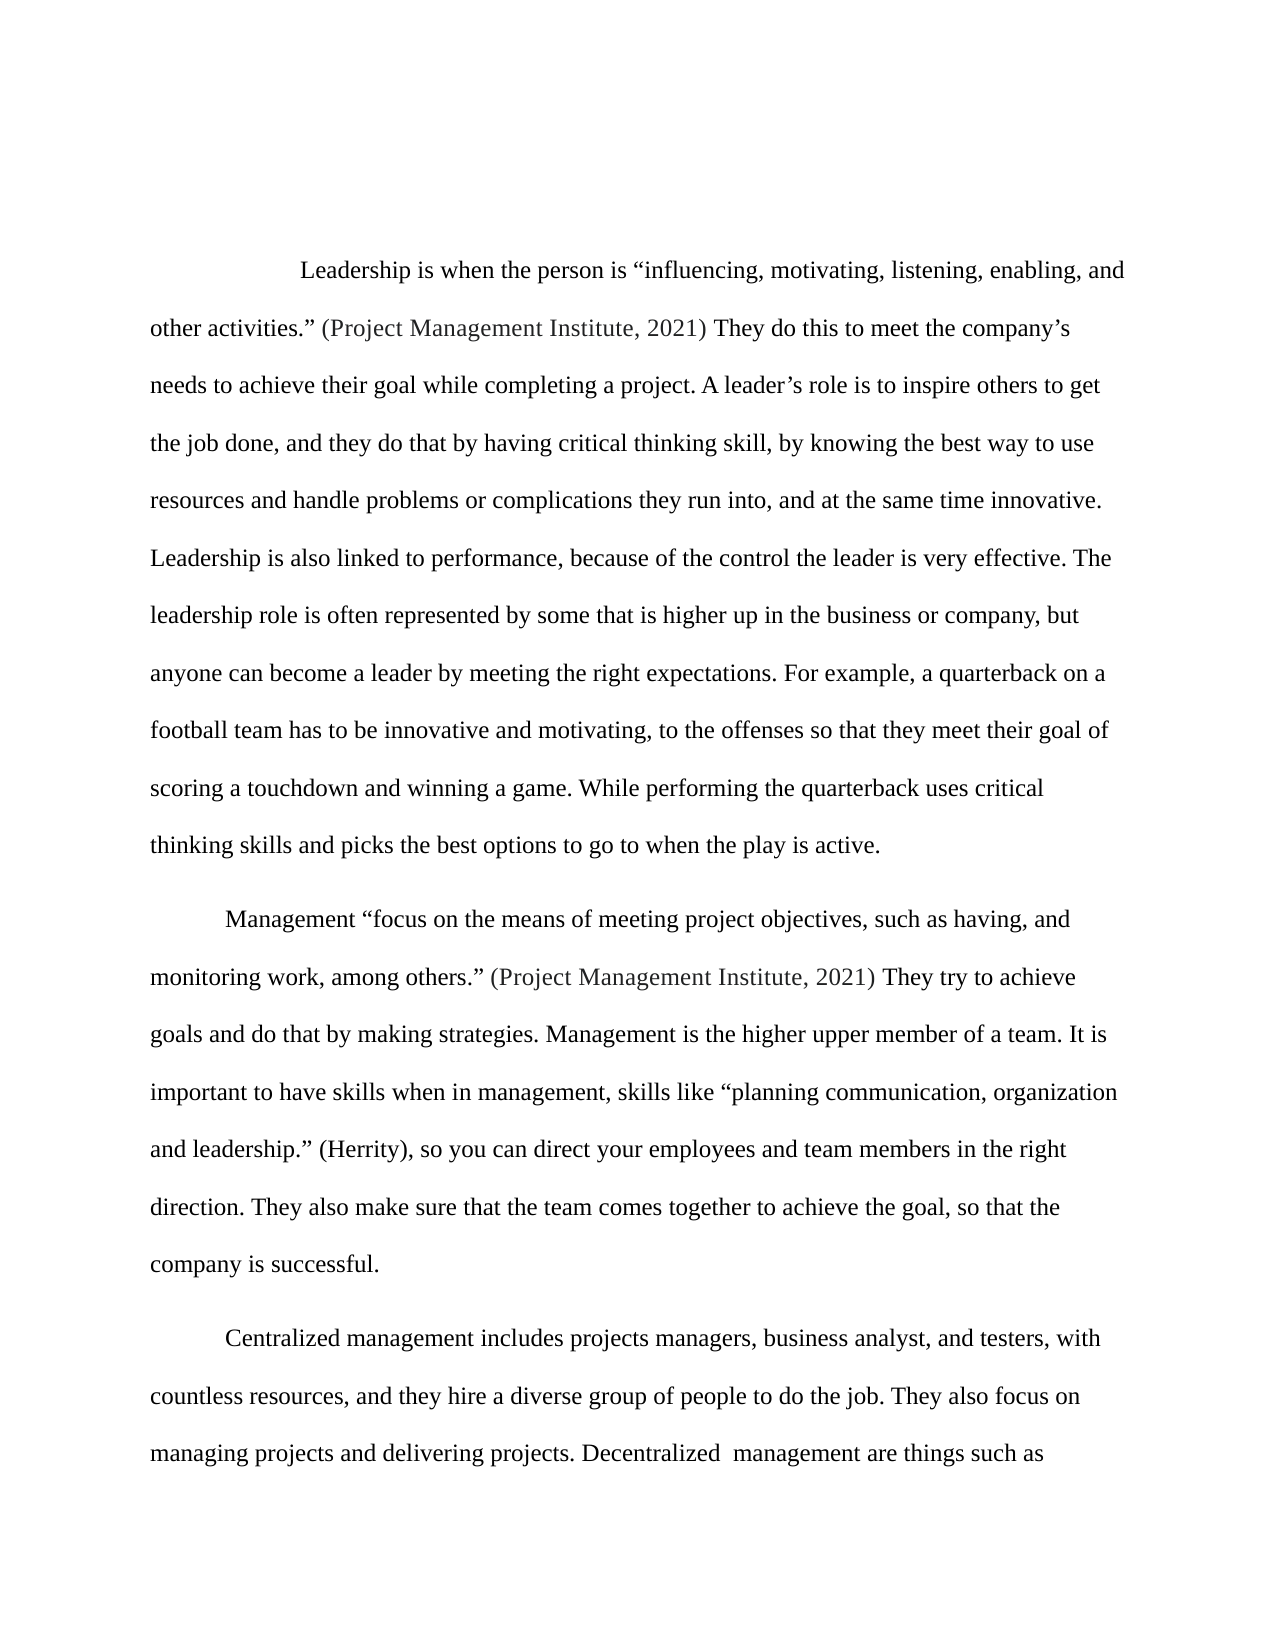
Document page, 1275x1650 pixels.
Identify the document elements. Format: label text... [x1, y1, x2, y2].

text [150, 1323, 1125, 1467]
text Management “focus on the means of meeting project objectives, such as having, and monitoring work, among others.” (Project Management Institute, 2021) They try to achieve goals and do that by making strategies. Management is the higher upper member of a team. It is important to have skills when in management, skills like “planning communication, organization and leadership.” (Herrity), so you can direct your employees and team members in the right direction. They also make sure that the team comes together to achieve the goal, so that the company is successful. [150, 904, 1125, 1278]
text Leadership is when the person is “influencing, motivating, listening, enabling, and other activities.” (Project Management Institute, 2021) They do this to meet the company’s needs to achieve their goal while completing a project. A leader’s role is to inspire others to get the job done, and they do that by having critical thinking skill, by knowing the best way to use resources and handle problems or complications they run into, and at the same time innovative. Leadership is also linked to performance, because of the control the leader is very effective. The leadership role is often represented by some that is higher up in the business or company, but anyone can become a leader by meeting the right expectations. For example, a quarterback on a football team has to be innovative and motivating, to the offenses so that they meet their goal of scoring a touchdown and winning a game. While performing the quarterback uses critical thinking skills and picks the best options to go to when the play is active. [150, 255, 1125, 859]
